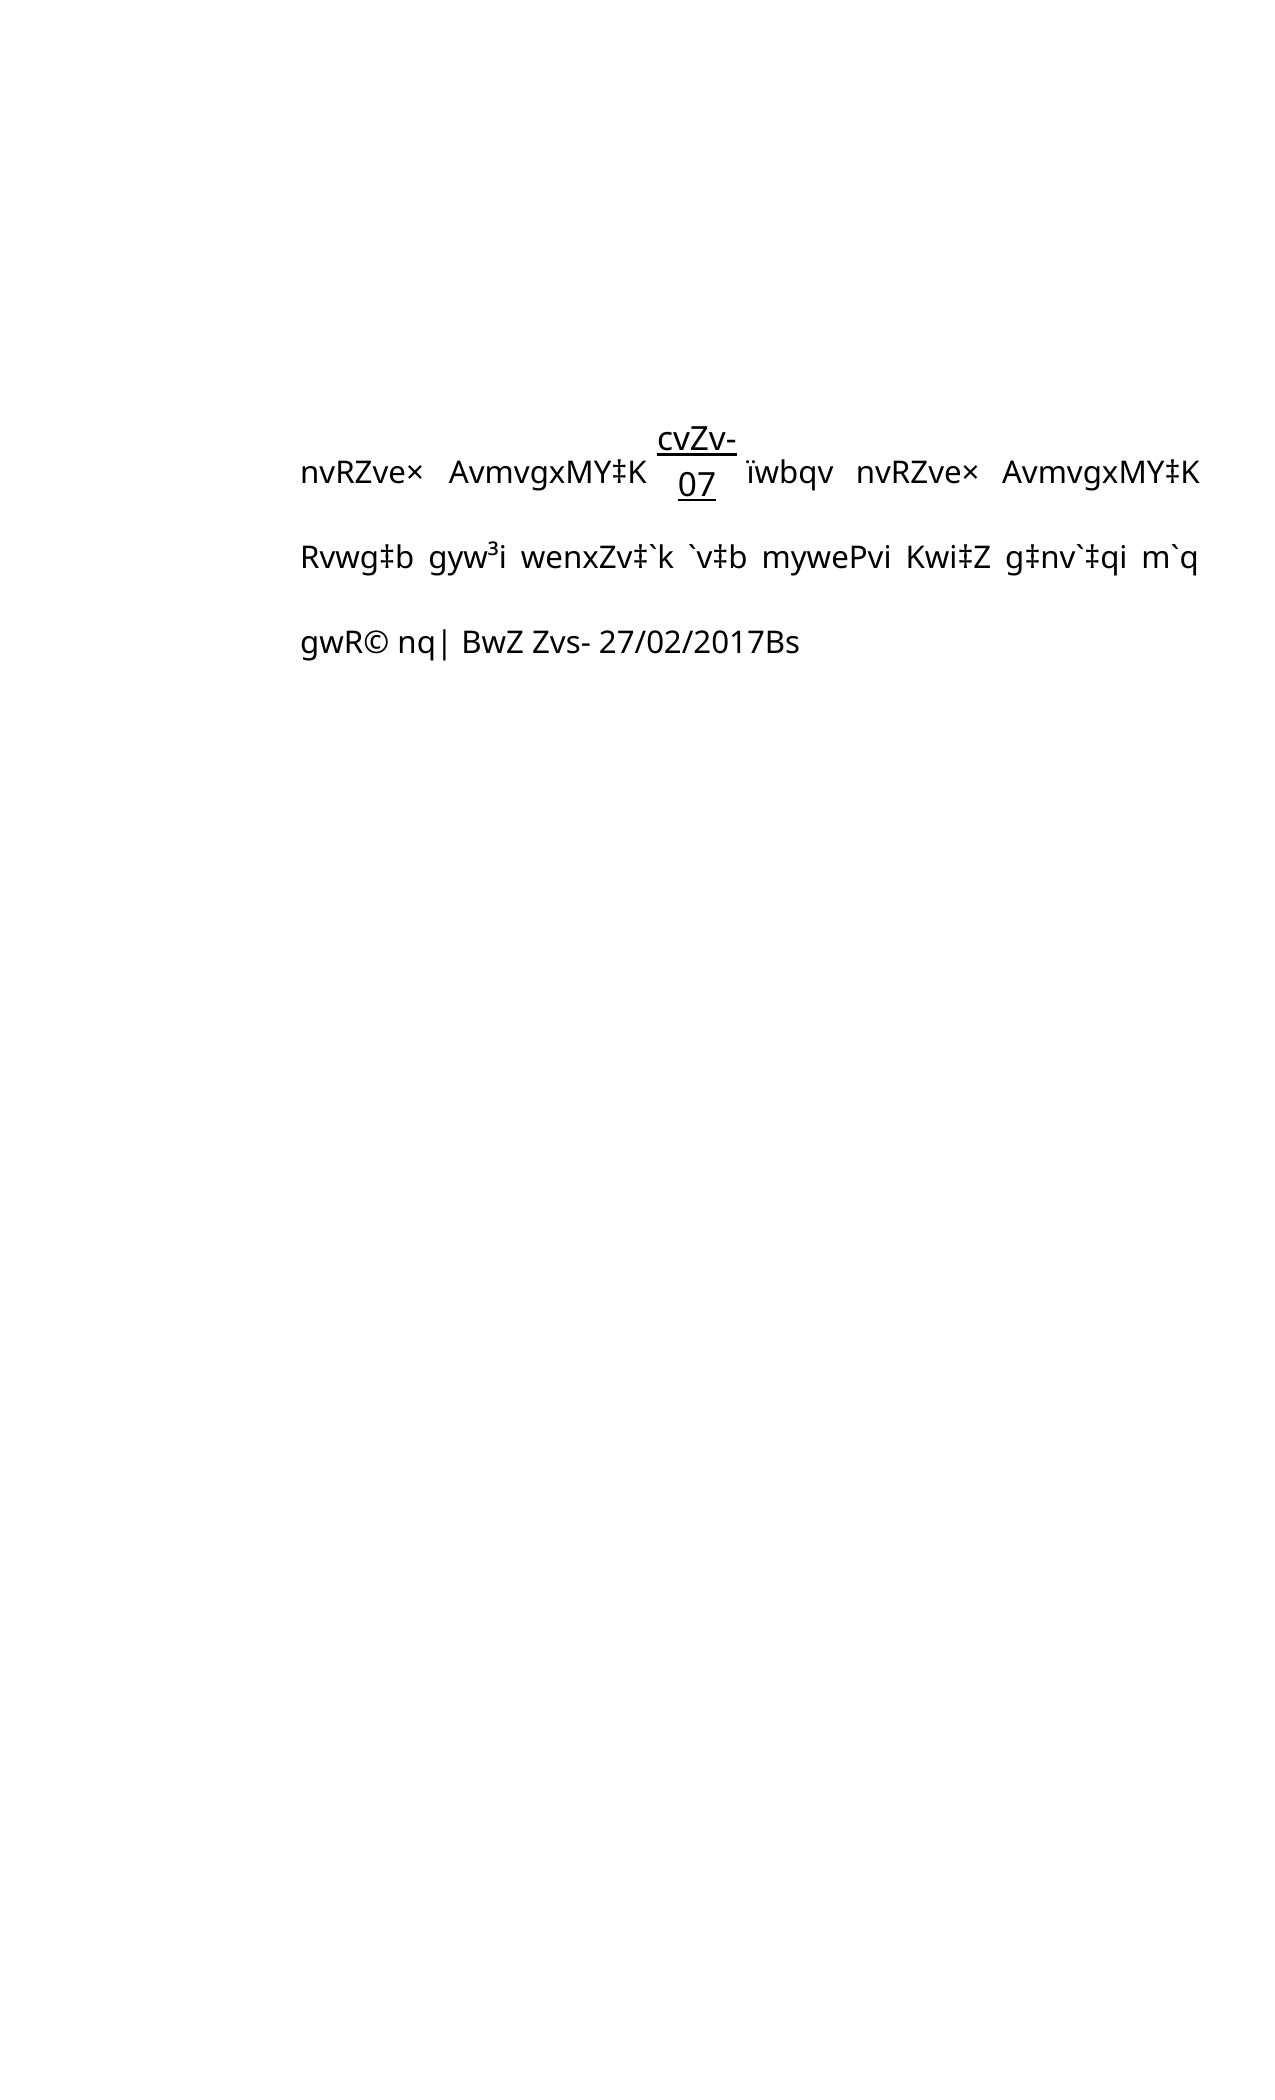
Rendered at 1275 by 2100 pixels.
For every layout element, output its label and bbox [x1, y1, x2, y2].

text [300, 450, 1200, 663]
